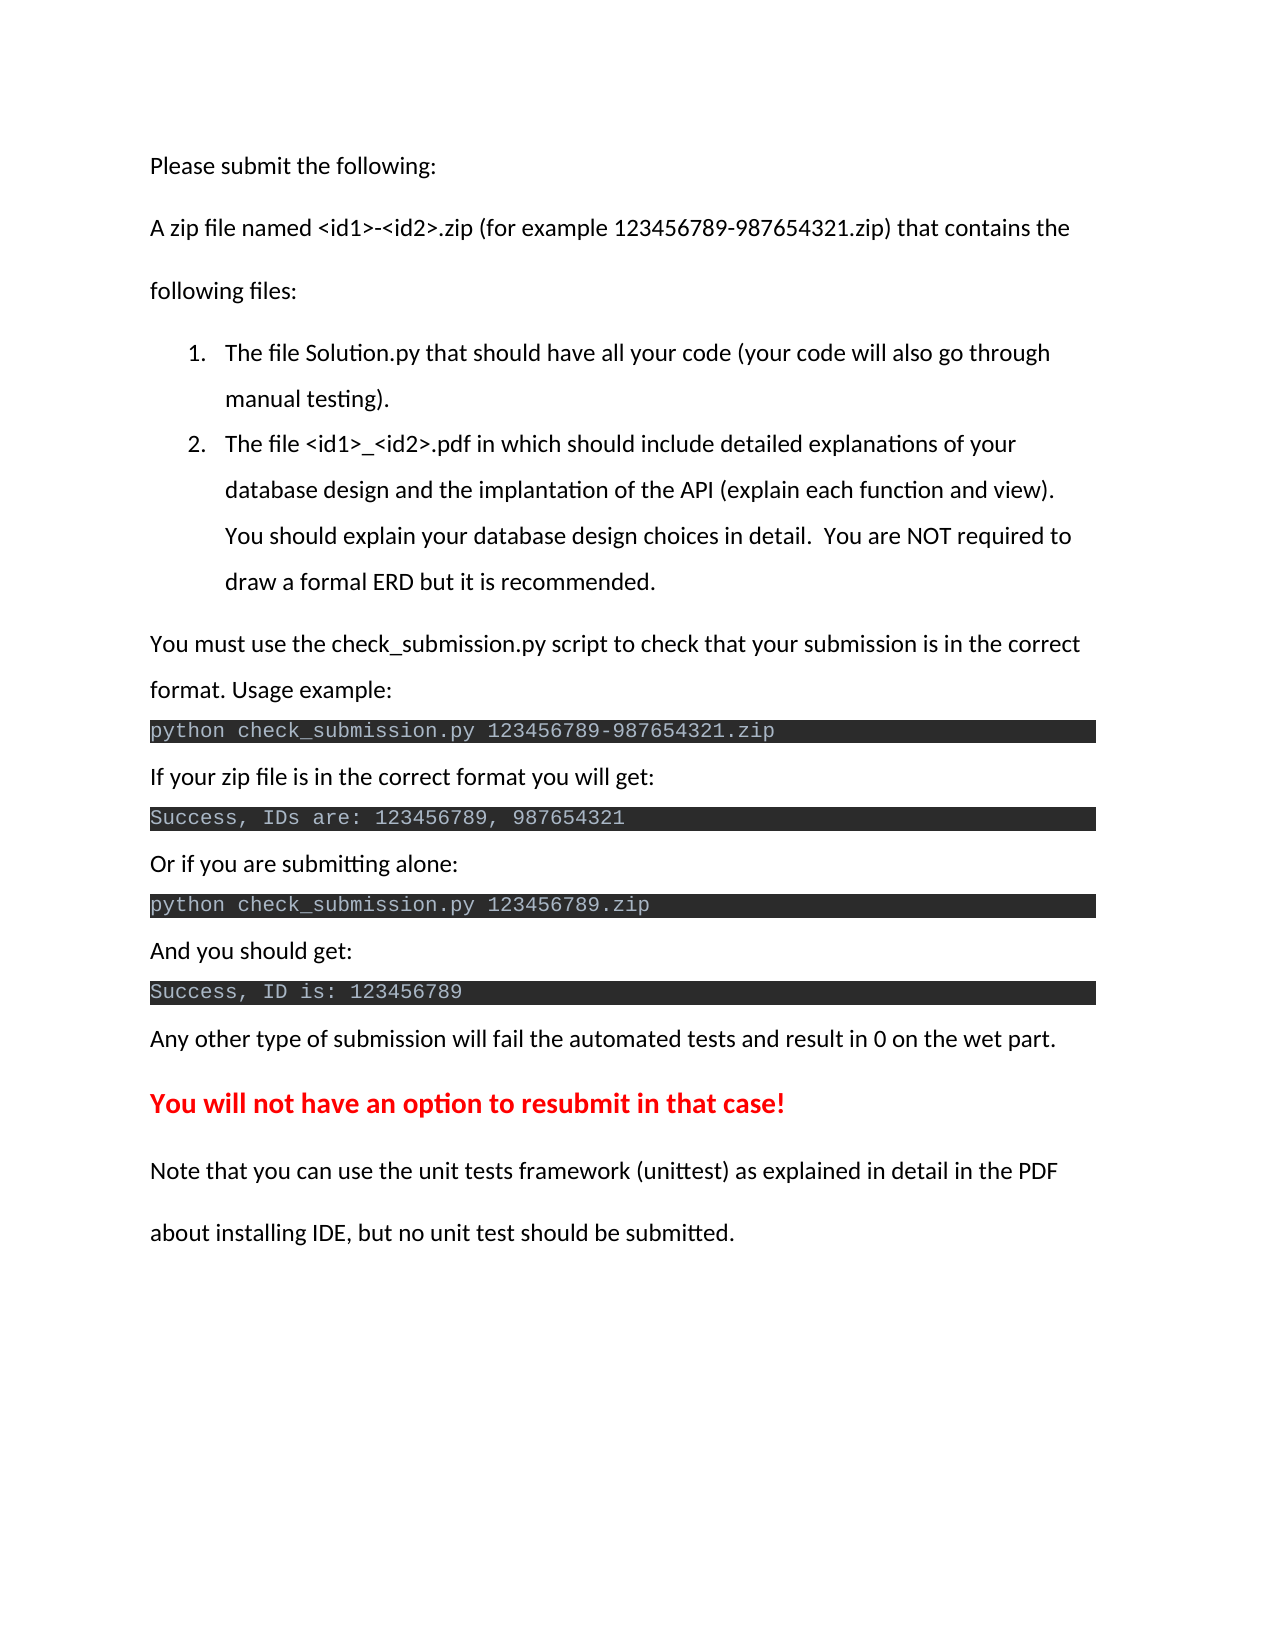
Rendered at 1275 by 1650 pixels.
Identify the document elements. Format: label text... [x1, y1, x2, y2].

text And you should get: [150, 936, 1096, 966]
text Success, ID is: 123456789 [150, 981, 1096, 1005]
text Please submit the following: [150, 150, 1096, 181]
text Note that you can use the unit tests framework (unittest) as explained in detail in the PDF [150, 1155, 1096, 1186]
text following files: [150, 275, 1096, 305]
text Any other type of submission will fail the automated tests and result in 0 on the wet part. [150, 1023, 1096, 1053]
text python check_submission.py 123456789.zip [150, 894, 1096, 918]
text Or if you are submitting alone: [150, 848, 1096, 879]
text about installing IDE, but no unit test should be submitted. [150, 1218, 1096, 1248]
text python check_submission.py 123456789-987654321.zip [150, 720, 1096, 743]
list The file <id1>_<id2>.pdf in which should include detailed explanations of your database design and the implantation of the API (explain each function and view). You should explain your database design choices in detail. You are NOT required to draw a formal ERD but it is recommended. [187, 429, 1096, 596]
text You must use the check_submission.py script to check that your submission is in the correct format. Usage example: [150, 628, 1096, 704]
text If your zip file is in the correct format you will get: [150, 761, 1096, 792]
text You will not have an option to resubmit in that case! [150, 1085, 1096, 1121]
text A zip file named <id1>-<id2>.zip (for example 123456789-987654321.zip) that contains the [150, 212, 1096, 243]
text Success, IDs are: 123456789, 987654321 [150, 807, 1096, 831]
list The file Solution.py that should have all your code (your code will also go through manual testing). [187, 337, 1096, 413]
